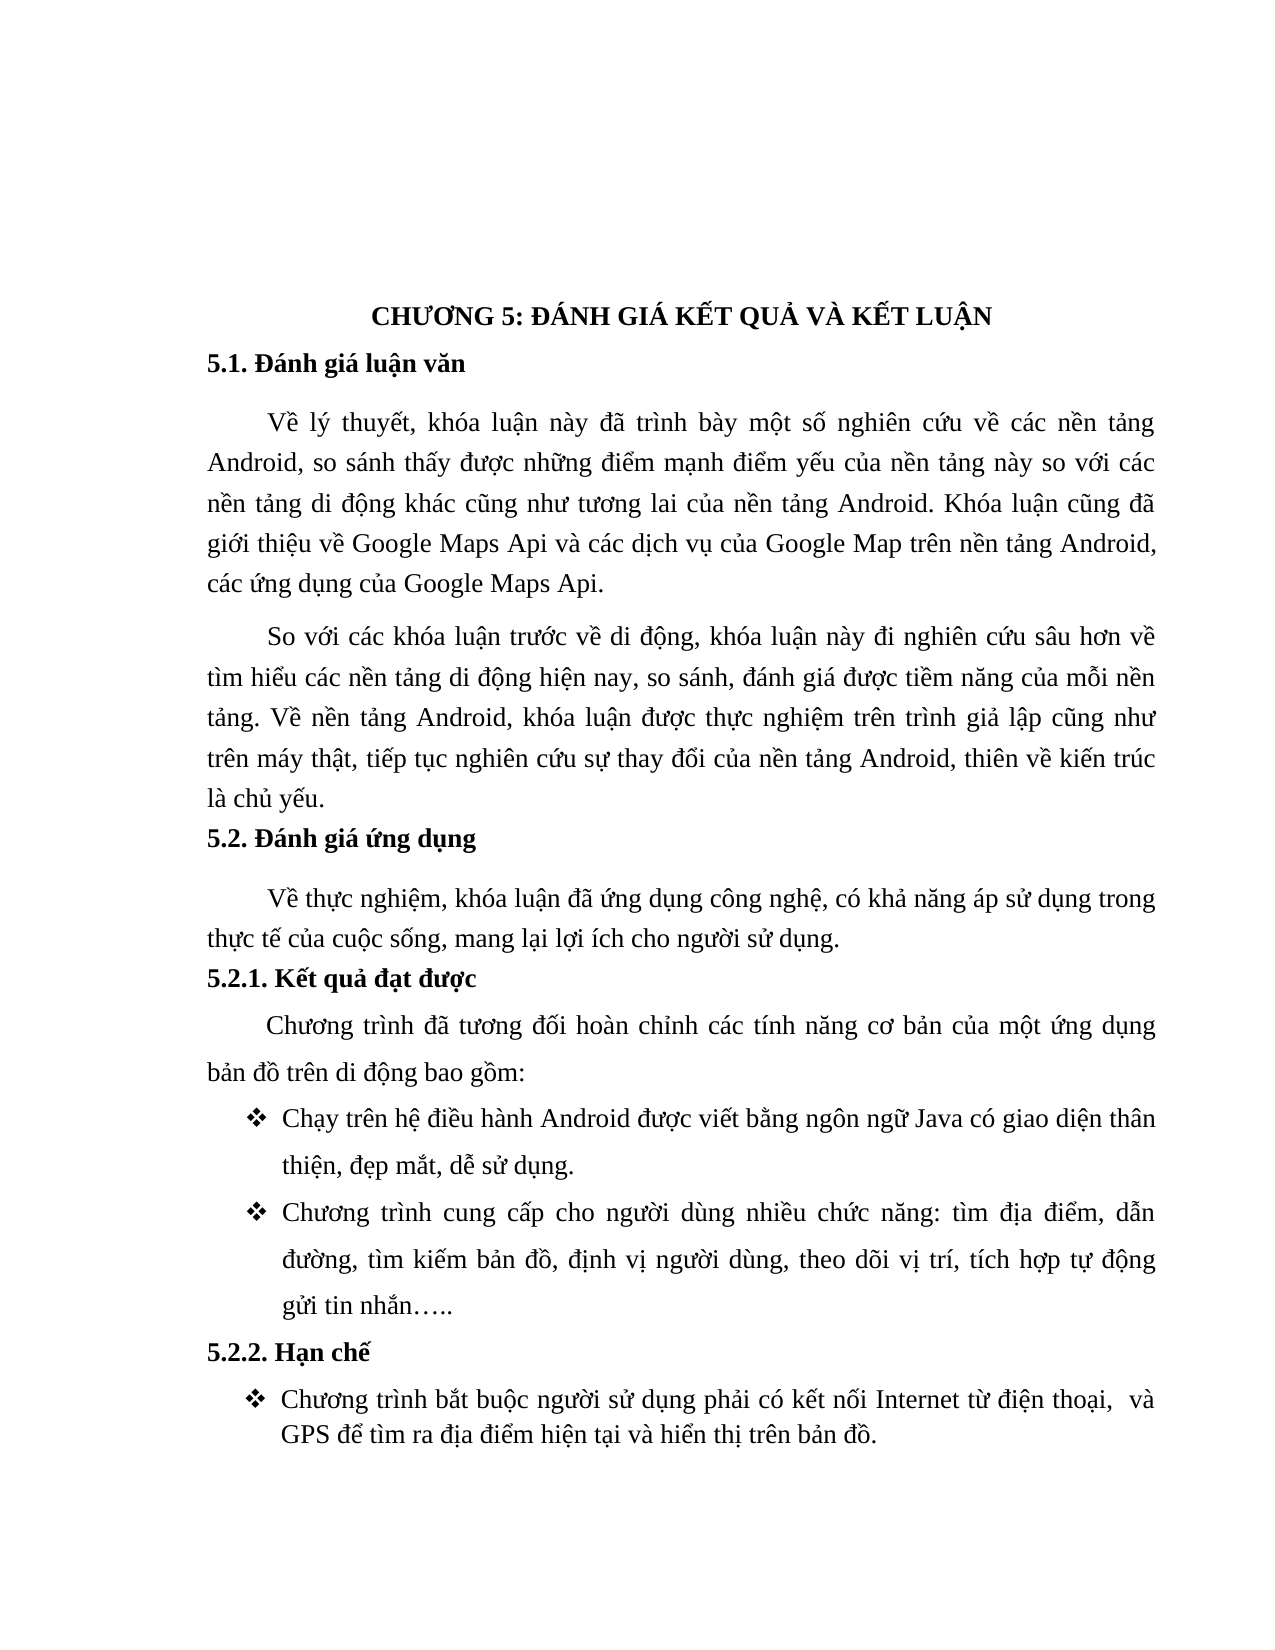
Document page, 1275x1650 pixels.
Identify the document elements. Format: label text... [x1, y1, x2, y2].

text 5.2. Đánh giá ứng dụng [207, 823, 1157, 854]
list Chương trình cung cấp cho người dùng nhiều chức năng: tìm địa điểm, dẫn đường, tìm kiếm bản đồ, định vị người dùng, theo dõi vị trí, tích hợp tự động gửi tin nhắn….. [244, 1196, 1157, 1321]
text So với các khóa luận trước về di động, khóa luận này đi nghiên cứu sâu hơn về tìm hiểu các nền tảng di động hiện nay, so sánh, đánh giá được tiềm năng của mỗi nền tảng. Về nền tảng Android, khóa luận được thực nghiệm trên trình giả lập cũng như trên máy thật, tiếp tục nghiên cứu sự thay đổi của nền tảng Android, thiên về kiến trúc là chủ yếu. [207, 621, 1157, 813]
text 5.2.2. Hạn chế [207, 1336, 1157, 1367]
text Về thực nghiệm, khóa luận đã ứng dụng công nghệ, có khả năng áp sử dụng trong thực tế của cuộc sống, mang lại lợi ích cho người sử dụng. [207, 882, 1157, 953]
text Về lý thuyết, khóa luận này đã trình bày một số nghiên cứu về các nền tảng Android, so sánh thấy được những điểm mạnh điểm yếu của nền tảng này so với các nền tảng di động khác cũng như tương lai của nền tảng Android. Khóa luận cũng đã giới thiệu về Google Maps Api và các dịch vụ của Google Map trên nền tảng Android, các ứng dụng của Google Maps Api. [207, 406, 1157, 599]
list Chương trình bắt buộc người sử dụng phải có kết nối Internet từ điện thoại, và GPS để tìm ra địa điểm hiện tại và hiển thị trên bản đồ. [243, 1383, 1157, 1450]
text 5.2.1. Kết quả đạt được [207, 963, 1157, 994]
list Chạy trên hệ điều hành Android được viết bằng ngôn ngữ Java có giao diện thân thiện, đẹp mắt, dễ sử dụng. [244, 1103, 1157, 1181]
text CHƯƠNG 5: ĐÁNH GIÁ KẾT QUẢ VÀ KẾT LUẬN [207, 300, 1157, 331]
text Chương trình đã tương đối hoàn chỉnh các tính năng cơ bản của một ứng dụng bản đồ trên di động bao gồm: [207, 1009, 1157, 1087]
text 5.1. Đánh giá luận văn [207, 347, 1157, 378]
